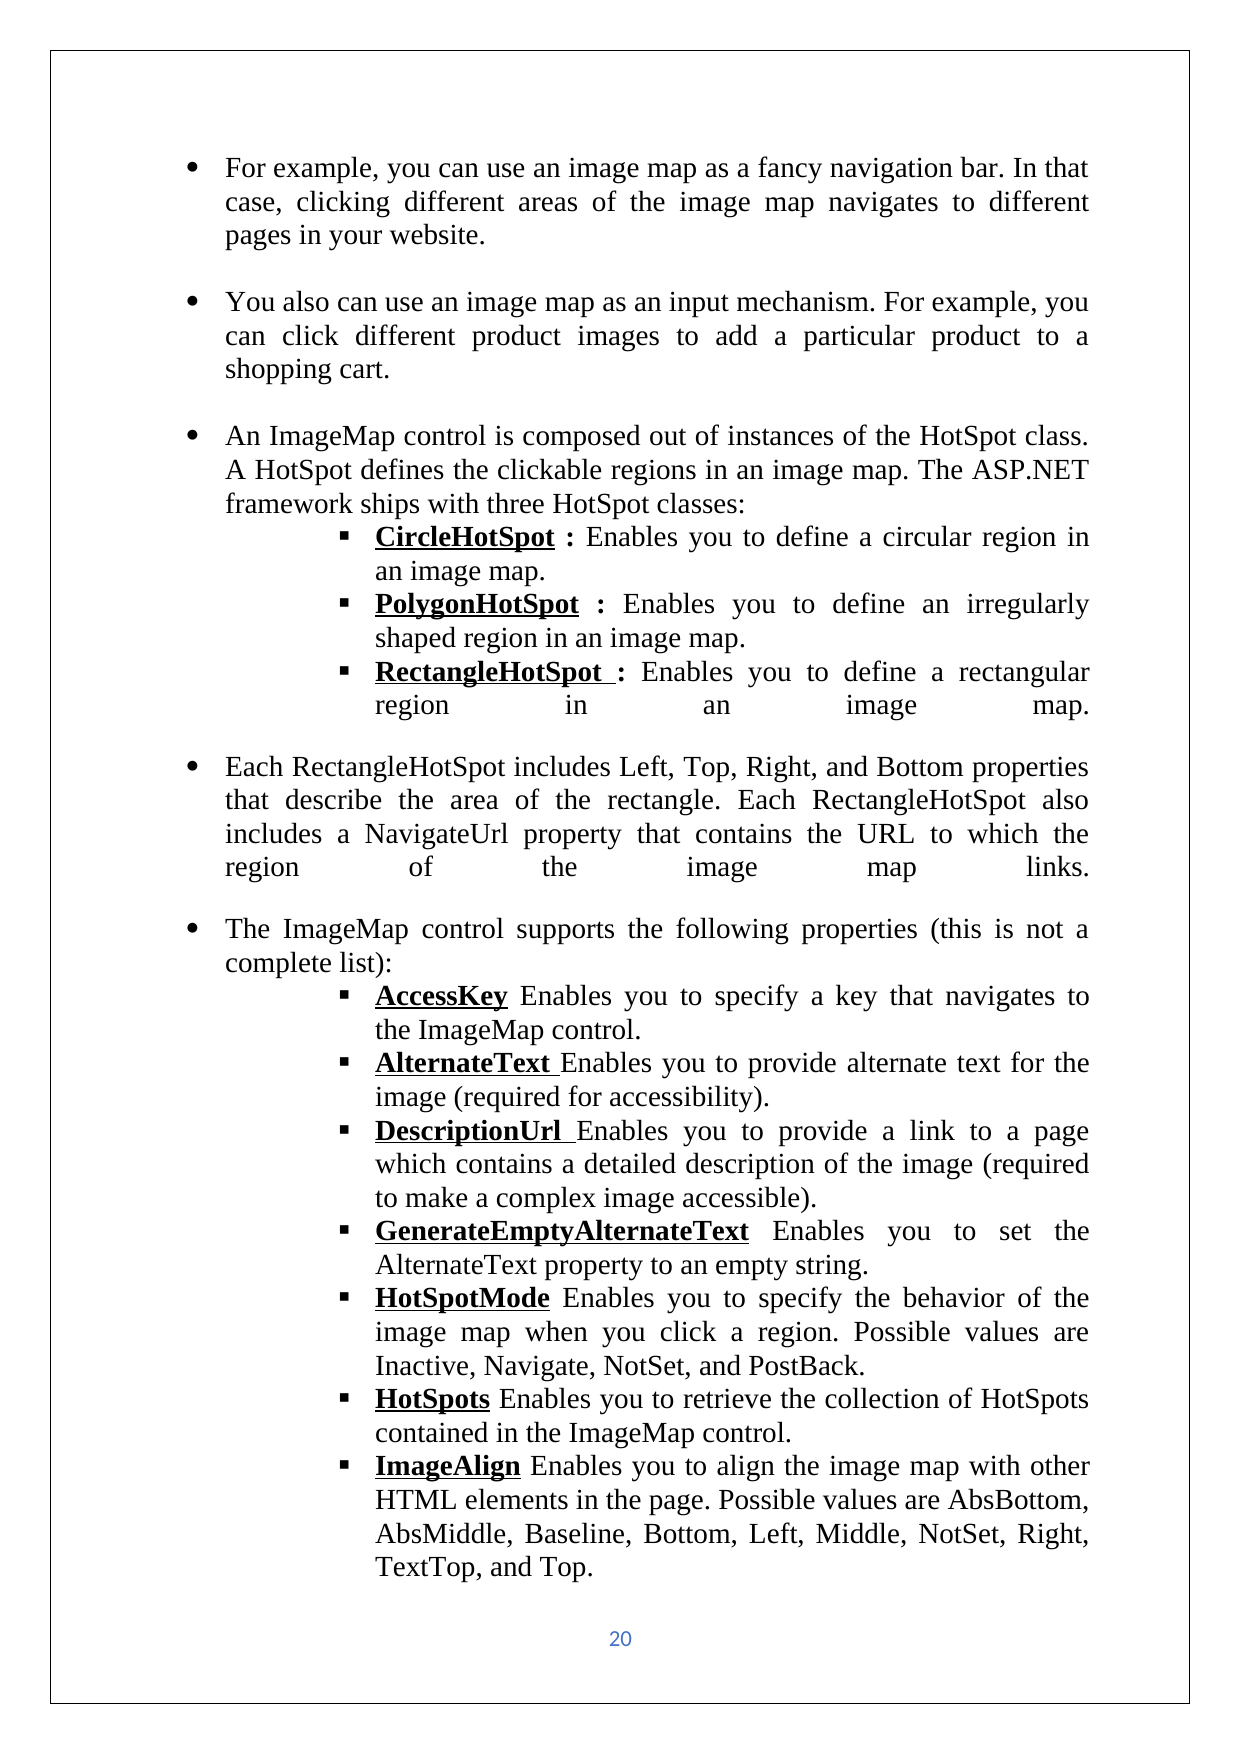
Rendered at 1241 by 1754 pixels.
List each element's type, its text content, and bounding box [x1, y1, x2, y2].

list CircleHotSpot : Enables you to define a circular region in an image map. [337, 519, 1090, 586]
list DescriptionUrl Enables you to provide a link to a page which contains a detailed description of the image (required to make a complex image accessible). [337, 1113, 1090, 1213]
list An ImageMap control is composed out of instances of the HotSpot class. A HotSpot defines the clickable regions in an image map. The ASP.NET framework ships with three HotSpot classes: [187, 418, 1090, 519]
list ImageAlign Enables you to align the image map with other HTML elements in the page. Possible values are AbsBottom, AbsMiddle, Baseline, Bottom, Left, Middle, NotSet, Right, TextTop, and Top. [337, 1448, 1090, 1583]
list Each RectangleHotSpot includes Left, Top, Right, and Bottom properties that describe the area of the rectangle. Each RectangleHotSpot also includes a NavigateUrl property that contains the URL to which the region of the image map links. [187, 749, 1090, 911]
list AccessKey Enables you to specify a key that navigates to the ImageMap control. [337, 978, 1090, 1046]
list HotSpots Enables you to retrieve the collection of HotSpots contained in the ImageMap control. [337, 1381, 1090, 1448]
list RectangleHotSpot : Enables you to define a rectangular region in an image map. [337, 654, 1090, 749]
list GenerateEmptyAlternateText Enables you to set the AlternateText property to an empty string. [337, 1213, 1090, 1281]
list HotSpotMode Enables you to specify the behavior of the image map when you click a region. Possible values are Inactive, Navigate, NotSet, and PostBack. [337, 1281, 1090, 1381]
list You also can use an image map as an input mechanism. For example, you can click different product images to add a particular product to a shopping cart. [187, 284, 1090, 385]
list AlternateText Enables you to provide alternate text for the image (required for accessibility). [337, 1046, 1090, 1113]
list PolygonHotSpot : Enables you to define an irregularly shaped region in an image map. [337, 586, 1090, 654]
list The ImageMap control supports the following properties (this is not a complete list): [187, 911, 1090, 978]
list For example, you can use an image map as a fancy navigation bar. In that case, clicking different areas of the image map navigates to different pages in your website. [187, 150, 1090, 251]
